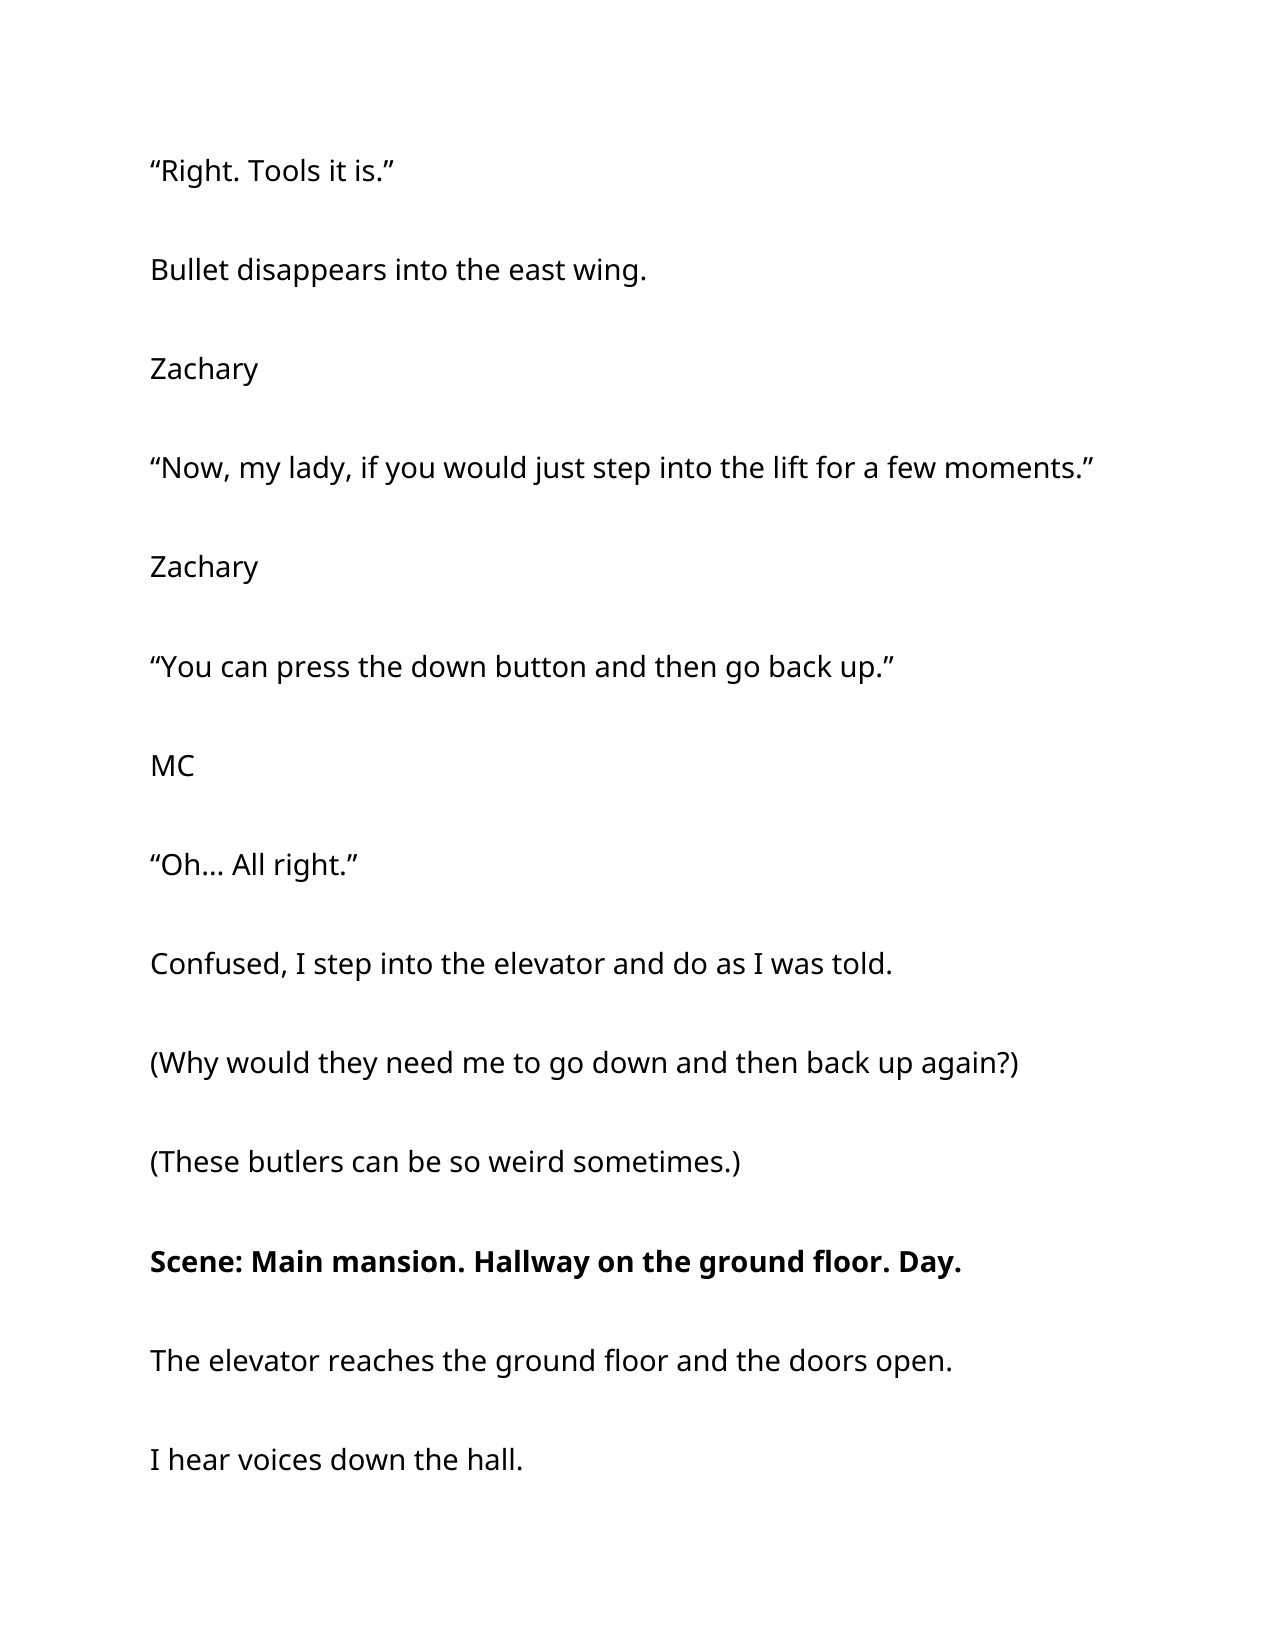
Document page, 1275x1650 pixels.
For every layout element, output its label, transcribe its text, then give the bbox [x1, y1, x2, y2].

text “Oh… All right.” [150, 844, 1125, 884]
text “Right. Tools it is.” [150, 150, 1125, 190]
text Scene: Main mansion. Hallway on the ground floor. Day. [150, 1241, 1125, 1281]
text (These butlers can be so weird sometimes.) [150, 1142, 1125, 1181]
text (Why would they need me to go down and then back up again?) [150, 1042, 1125, 1082]
text Zachary [150, 547, 1125, 586]
text The elevator reaches the ground floor and the doors open. [150, 1340, 1125, 1380]
text Bullet disappears into the east wing. [150, 249, 1125, 289]
text Zachary [150, 348, 1125, 388]
text Confused, I step into the elevator and do as I was told. [150, 943, 1125, 983]
text “You can press the down button and then go back up.” [150, 646, 1125, 686]
text I hear voices down the hall. [150, 1439, 1125, 1479]
text “Now, my lady, if you would just step into the lift for a few moments.” [150, 447, 1125, 487]
text MC [150, 745, 1125, 785]
